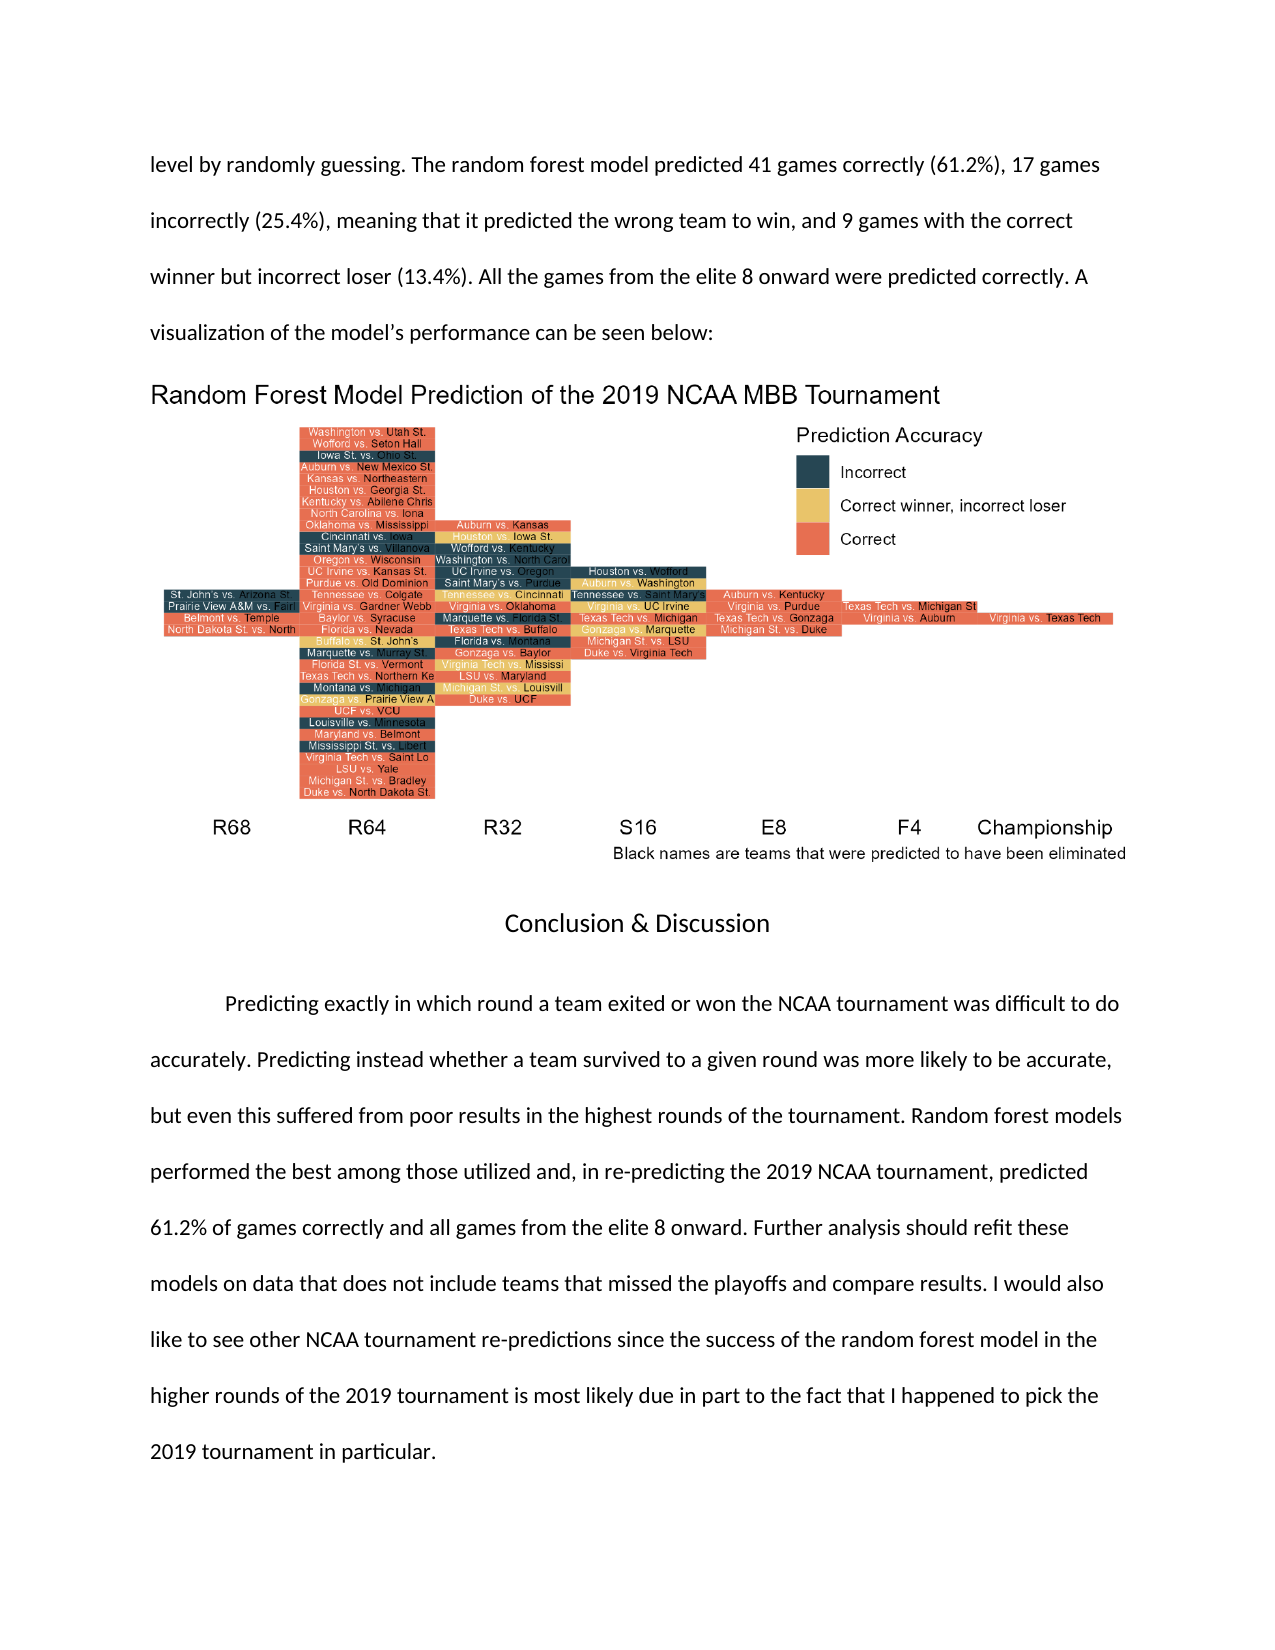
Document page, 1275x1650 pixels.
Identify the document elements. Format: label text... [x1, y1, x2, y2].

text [150, 150, 1125, 374]
picture [150, 374, 1125, 862]
text Predicting exactly in which round a team exited or won the NCAA tournament was difficult to do accurately. Predicting instead whether a team survived to a given round was more likely to be accurate, but even this suffered from poor results in the highest rounds of the tournament. Random forest models performed the best among those utilized and, in re-predicting the 2019 NCAA tournament, predicted 61.2% of games correctly and all games from the elite 8 onward. Further analysis should refit these models on data that does not include teams that missed the playoffs and compare results. I would also like to see other NCAA tournament re-predictions since the success of the random forest model in the higher rounds of the 2019 tournament is most likely due in part to the fact that I happened to pick the 2019 tournament in particular. [150, 989, 1125, 1465]
text Conclusion & Discussion [150, 906, 1125, 939]
